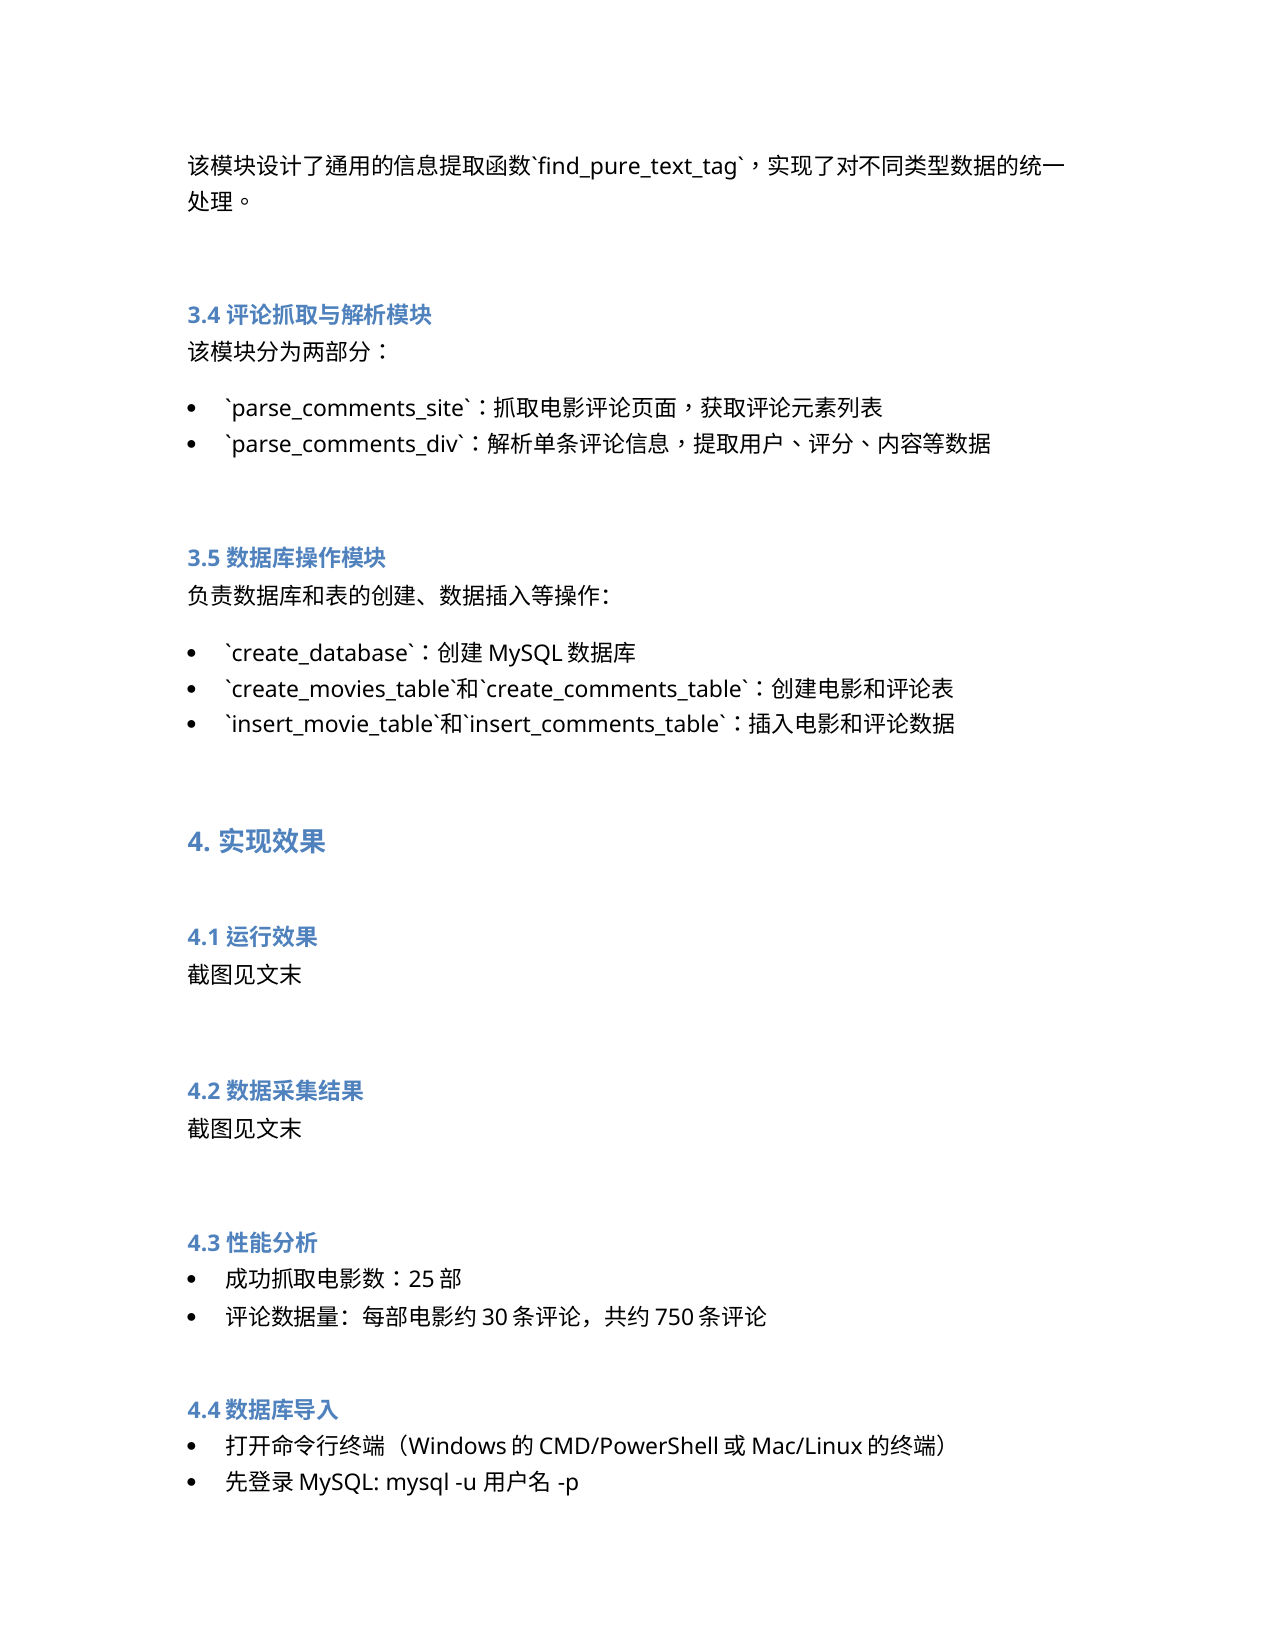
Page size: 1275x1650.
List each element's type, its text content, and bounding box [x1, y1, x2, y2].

subtitle 3.5 数据库操作模块 [187, 542, 1087, 573]
text 截图见文末 [187, 957, 1087, 990]
list 成功抓取电影数：25部 [187, 1263, 1087, 1294]
list `parse_comments_div`：解析单条评论信息，提取用户、评分、内容等数据 [187, 428, 1087, 459]
subtitle 4. 实现效果 [187, 822, 1087, 859]
subtitle 3.4 评论抓取与解析模块 [187, 299, 1087, 331]
text 截图见文末 [187, 1111, 1087, 1144]
list `parse_comments_site`：抓取电影评论页面，获取评论元素列表 [187, 392, 1087, 423]
subtitle 4.2 数据采集结果 [187, 1073, 1087, 1106]
list `create_database`：创建MySQL数据库 [187, 637, 1087, 668]
list `insert_movie_table`和`insert_comments_table`：插入电影和评论数据 [187, 708, 1087, 740]
text 负责数据库和表的创建、数据插入等操作： [187, 578, 1087, 611]
subtitle 4.3 性能分析 [187, 1227, 1087, 1258]
list 打开命令行终端（Windows的CMD/PowerShell或Mac/Linux的终端） [187, 1430, 1087, 1461]
subtitle 4.4数据库导入 [187, 1394, 1087, 1425]
list 先登录MySQL: mysql -u 用户名 -p [187, 1466, 1087, 1497]
list `create_movies_table`和`create_comments_table`：创建电影和评论表 [187, 672, 1087, 704]
text 该模块分为两部分： [187, 335, 1087, 367]
list 评论数据量：每部电影约30条评论，共约750条评论 [187, 1299, 1087, 1332]
subtitle 4.1 运行效果 [187, 921, 1087, 952]
text 该模块设计了通用的信息提取函数`find_pure_text_tag`，实现了对不同类型数据的统一处理。 [187, 150, 1087, 217]
